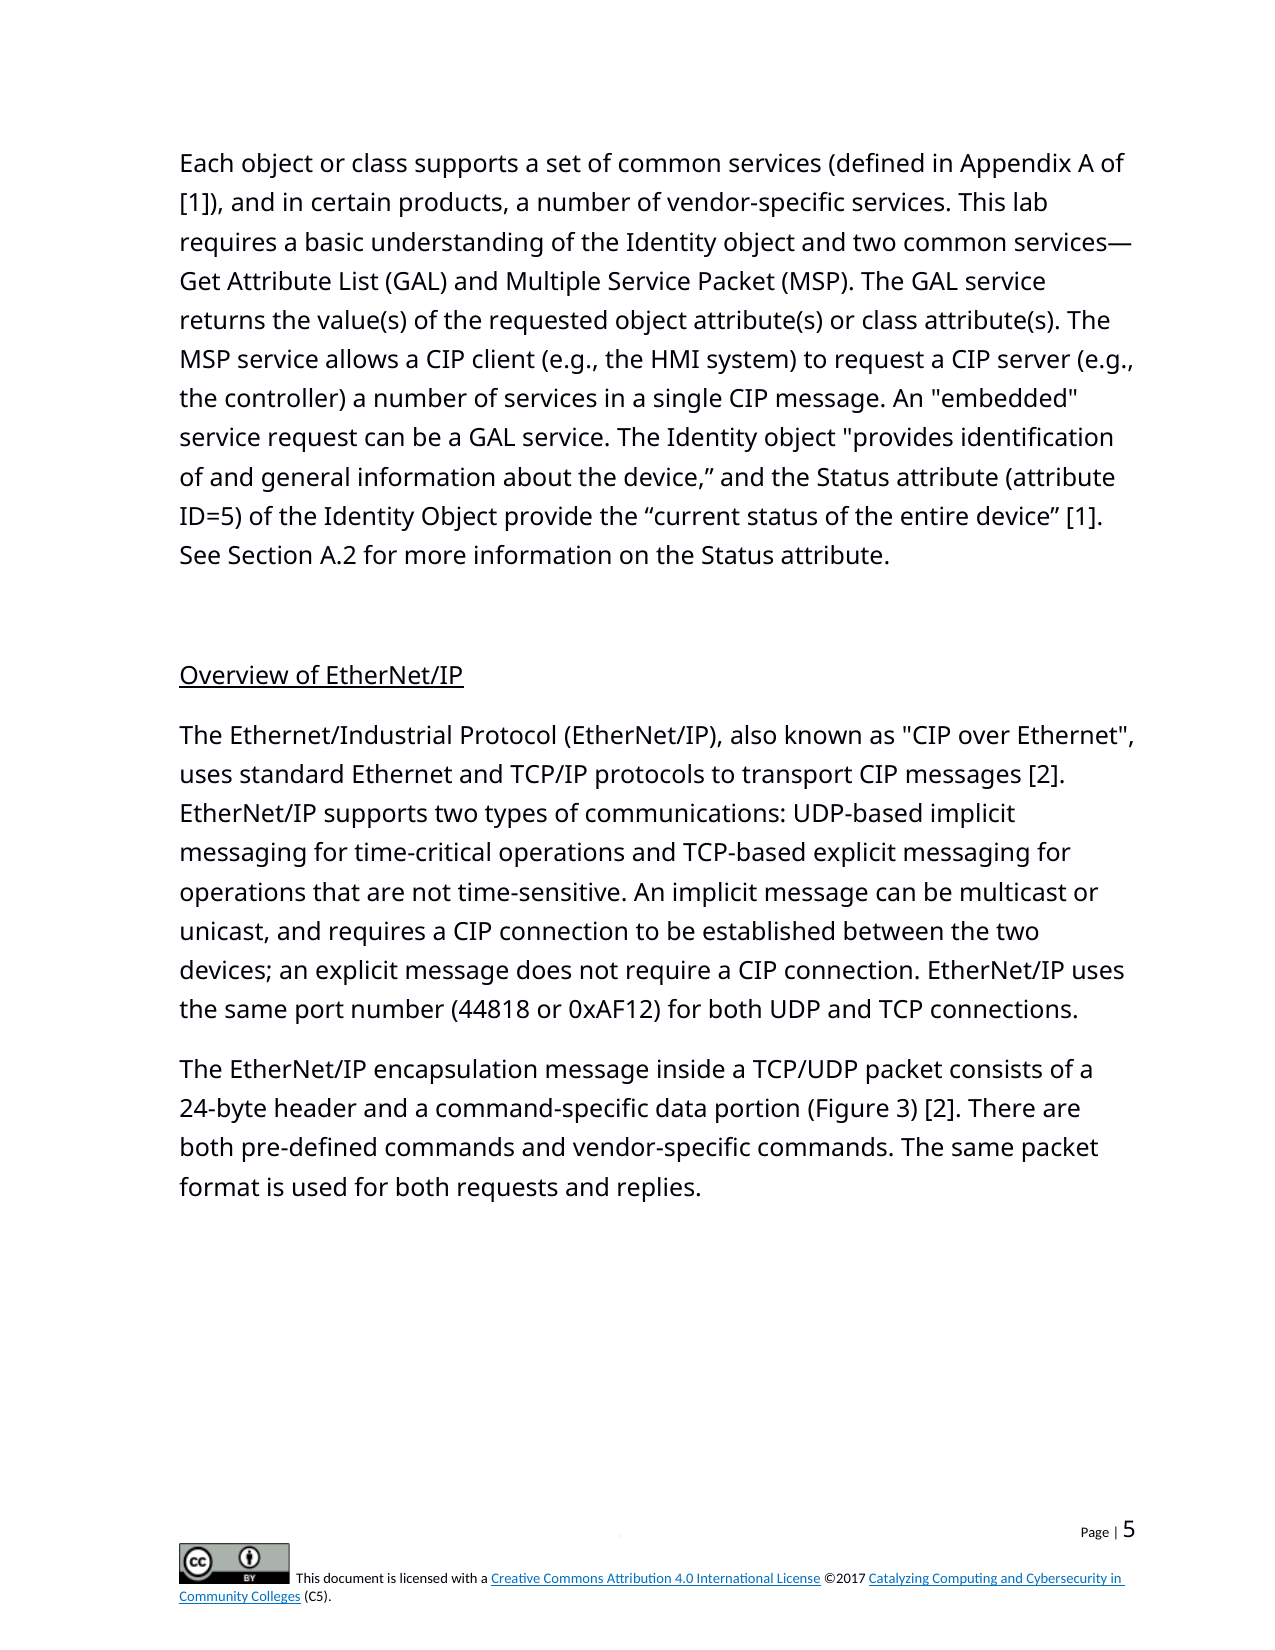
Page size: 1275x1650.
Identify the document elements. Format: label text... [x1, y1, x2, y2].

picture [179, 1543, 290, 1584]
text The Ethernet/Industrial Protocol (EtherNet/IP), also known as "CIP over Ethernet", uses standard Ethernet and TCP/IP protocols to transport CIP messages [2]. EtherNet/IP supports two types of communications: UDP-based implicit messaging for time-critical operations and TCP-based explicit messaging for operations that are not time-sensitive. An implicit message can be multicast or unicast, and requires a CIP connection to be established between the two devices; an explicit message does not require a CIP connection. EtherNet/IP uses the same port number (44818 or 0xAF12) for both UDP and TCP connections. [179, 717, 1135, 1026]
text The EtherNet/IP encapsulation message inside a TCP/UDP packet consists of a 24-byte header and a command-specific data portion (Figure 3) [2]. There are both pre-defined commands and vendor-specific commands. The same packet format is used for both requests and replies. [179, 1052, 1135, 1203]
text Each object or class supports a set of common services (defined in Appendix A of [1]), and in certain products, a number of vendor-specific services. This lab requires a basic understanding of the Identity object and two common services— Get Attribute List (GAL) and Multiple Service Packet (MSP). The GAL service returns the value(s) of the requested object attribute(s) or class attribute(s). The MSP service allows a CIP client (e.g., the HMI system) to request a CIP server (e.g., the controller) a number of services in a single CIP message. An "embedded" service request can be a GAL service. The Identity object "provides identification of and general information about the device,” and the Status attribute (attribute ID=5) of the Identity Object provide the “current status of the entire device” [1]. See Section A.2 for more information on the Status attribute. [179, 146, 1135, 572]
text Overview of EtherNet/IP [179, 657, 1135, 692]
